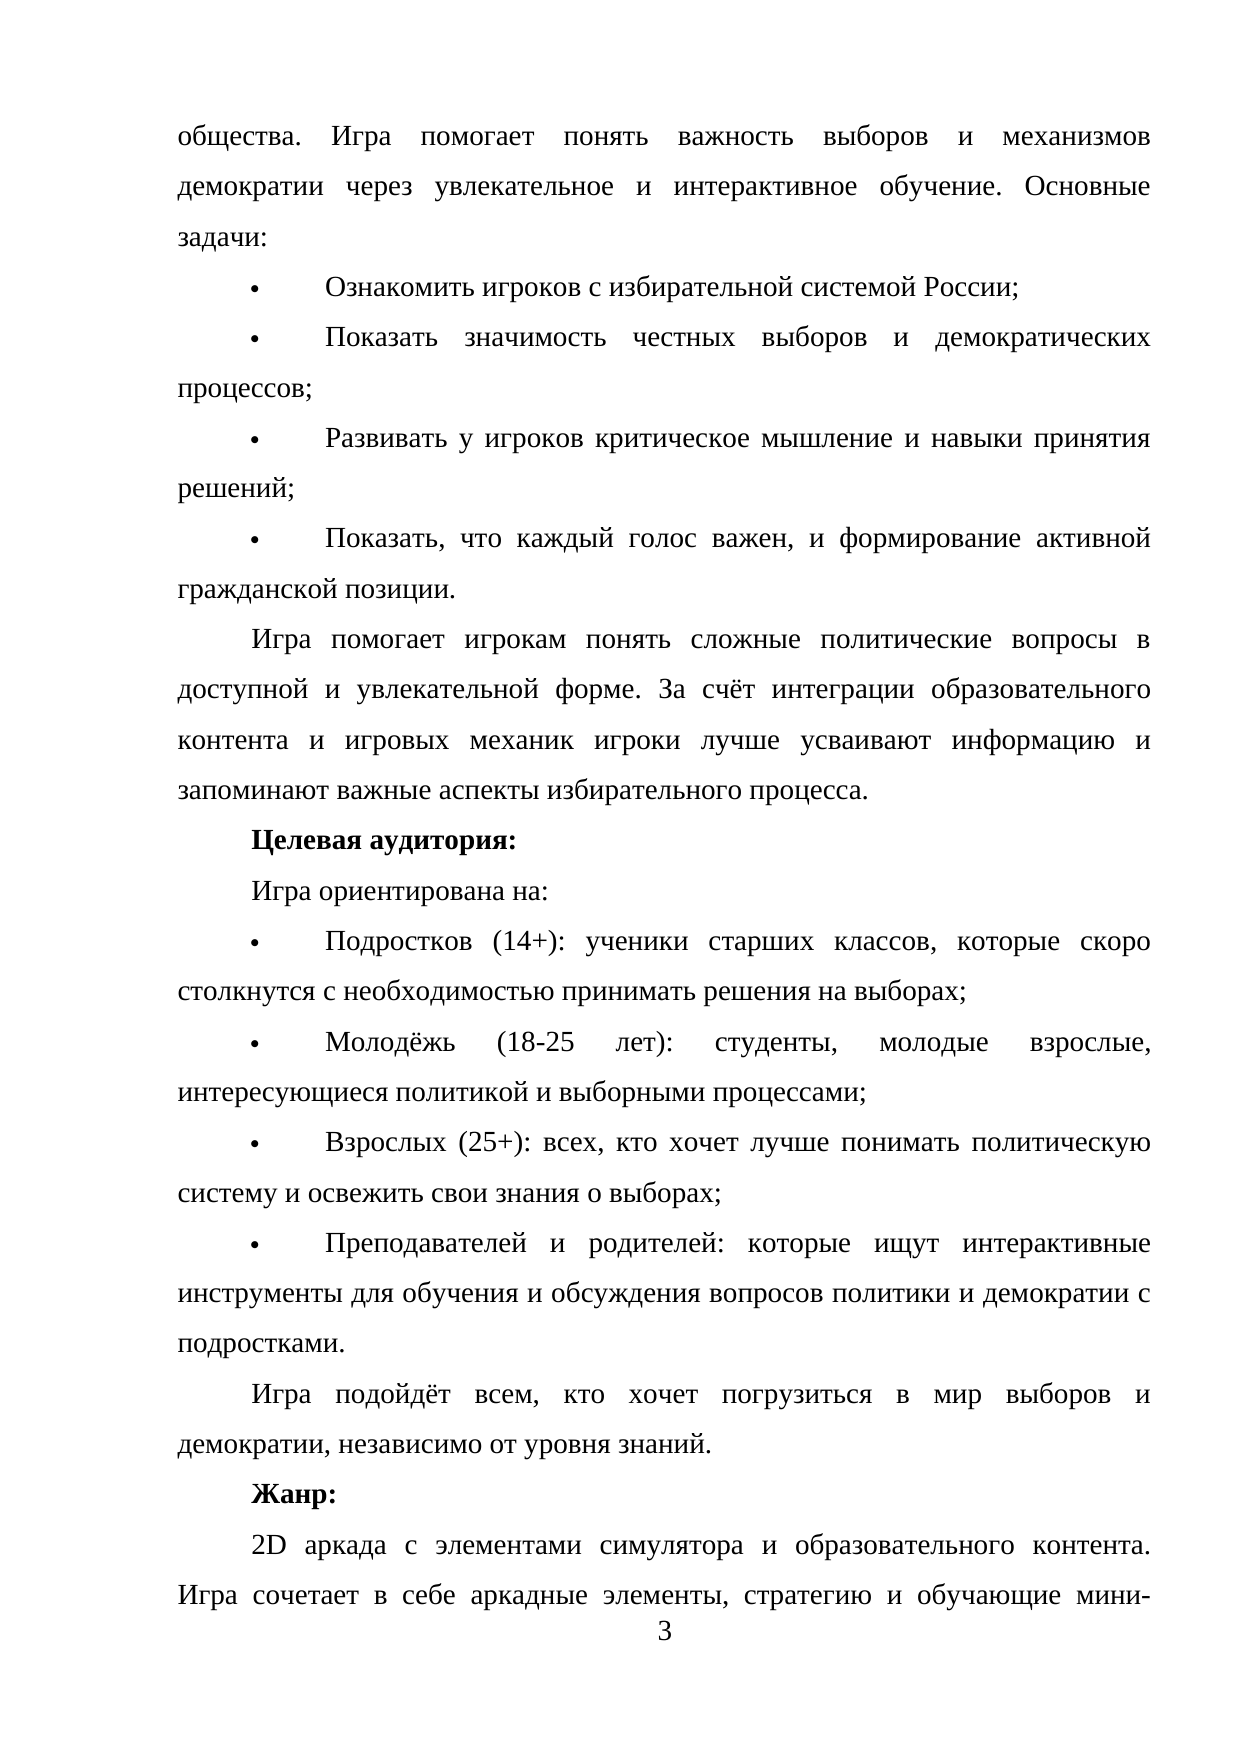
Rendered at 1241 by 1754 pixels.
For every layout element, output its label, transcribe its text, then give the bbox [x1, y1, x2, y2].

list Ознакомить игроков с избирательной системой России; [177, 269, 1152, 303]
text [177, 1527, 1152, 1611]
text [177, 118, 1152, 252]
text Игра подойдёт всем, кто хочет погрузиться в мир выборов и демократии, независимо от уровня знаний. [177, 1376, 1152, 1460]
list Молодёжь (18-25 лет): студенты, молодые взрослые, интересующиеся политикой и выборными процессами; [177, 1024, 1152, 1108]
list Подростков (14+): ученики старших классов, которые скоро столкнутся с необходимостью принимать решения на выборах; [177, 923, 1152, 1007]
list Развивать у игроков критическое мышление и навыки принятия решений; [177, 420, 1152, 504]
text Жанр: [177, 1477, 1152, 1510]
text Целевая аудитория: [177, 822, 1152, 856]
list Показать, что каждый голос важен, и формирование активной гражданской позиции. [177, 521, 1152, 604]
text Игра помогает игрокам понять сложные политические вопросы в доступной и увлекательной форме. За счёт интеграции образовательного контента и игровых механик игроки лучше усваивают информацию и запоминают важные аспекты избирательного процесса. [177, 621, 1152, 806]
list Показать значимость честных выборов и демократических процессов; [177, 319, 1152, 403]
text Игра ориентирована на: [177, 873, 1152, 906]
list Преподавателей и родителей: которые ищут интерактивные инструменты для обучения и обсуждения вопросов политики и демократии с подростками. [177, 1225, 1152, 1359]
list Взрослых (25+): всех, кто хочет лучше понимать политическую систему и освежить свои знания о выборах; [177, 1124, 1152, 1208]
